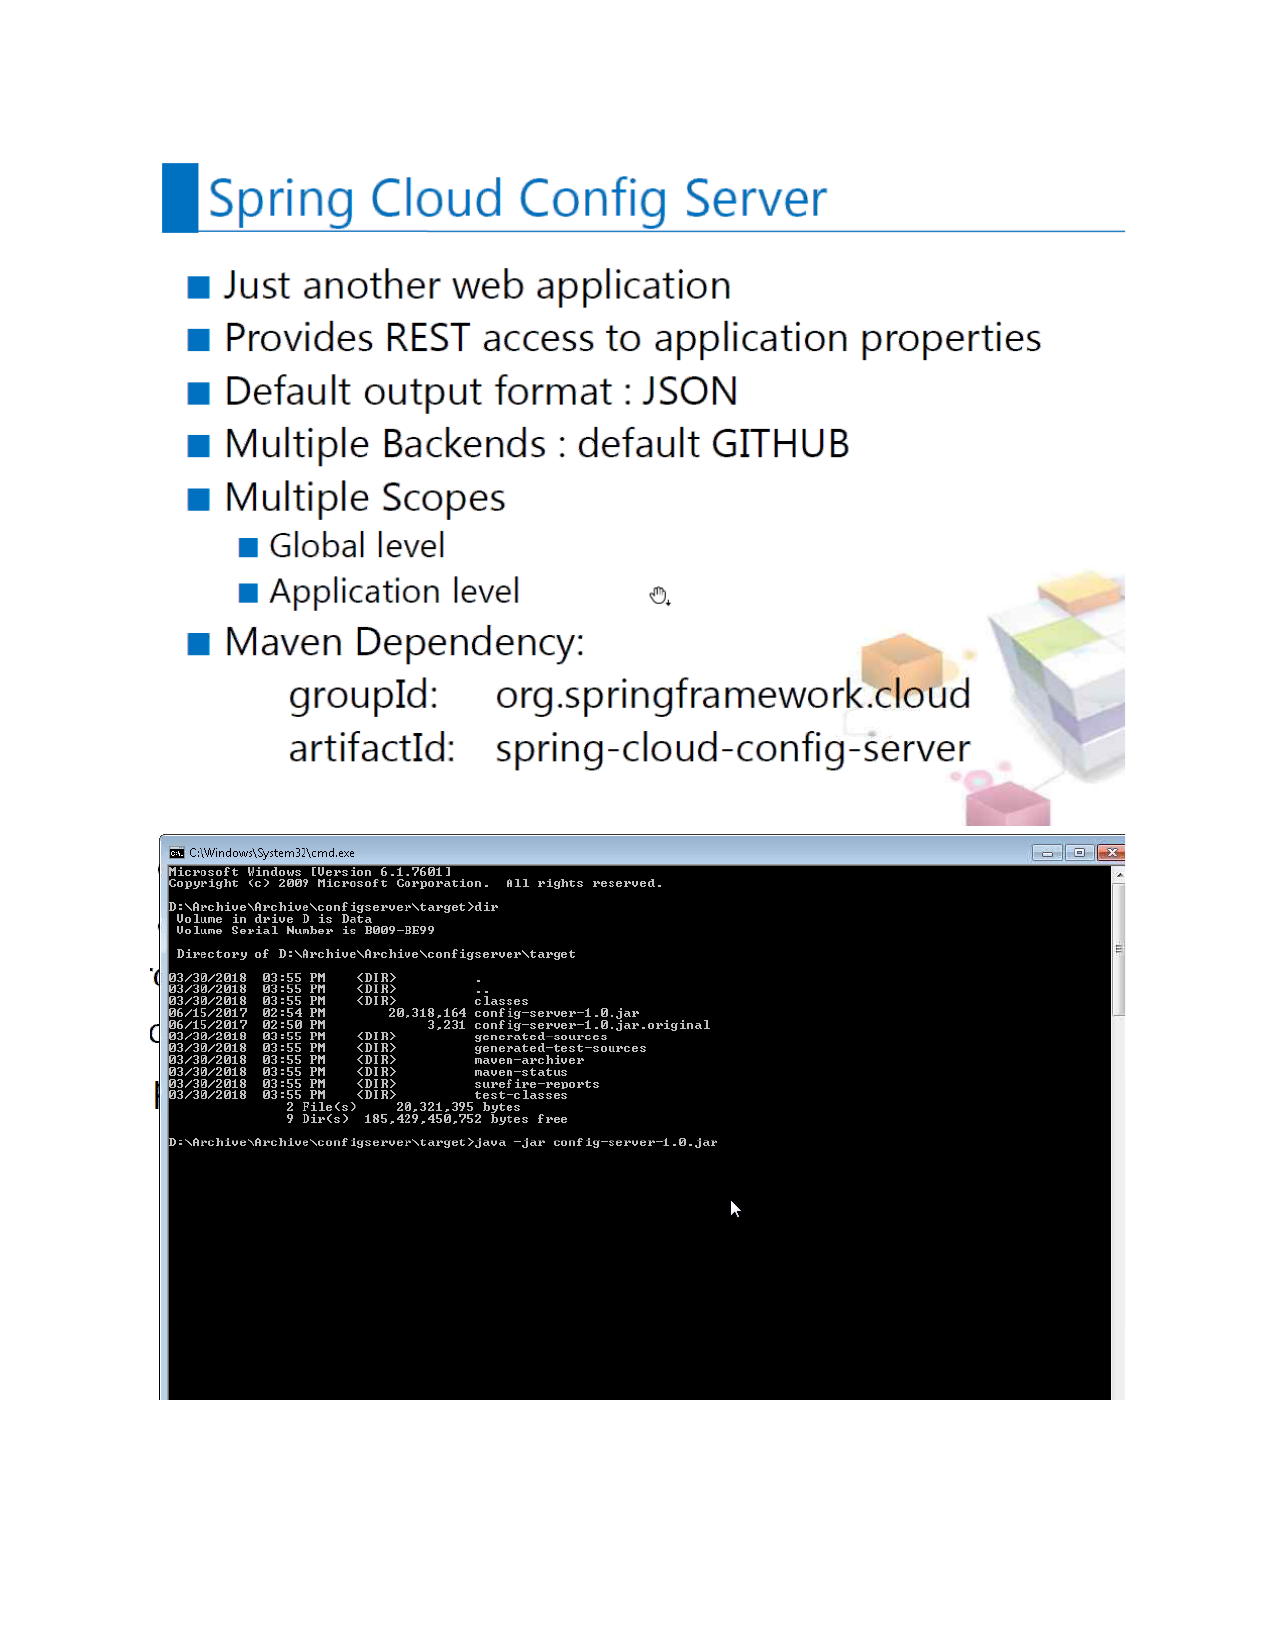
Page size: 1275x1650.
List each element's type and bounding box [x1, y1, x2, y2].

picture [150, 150, 1125, 826]
picture [150, 829, 1125, 1400]
